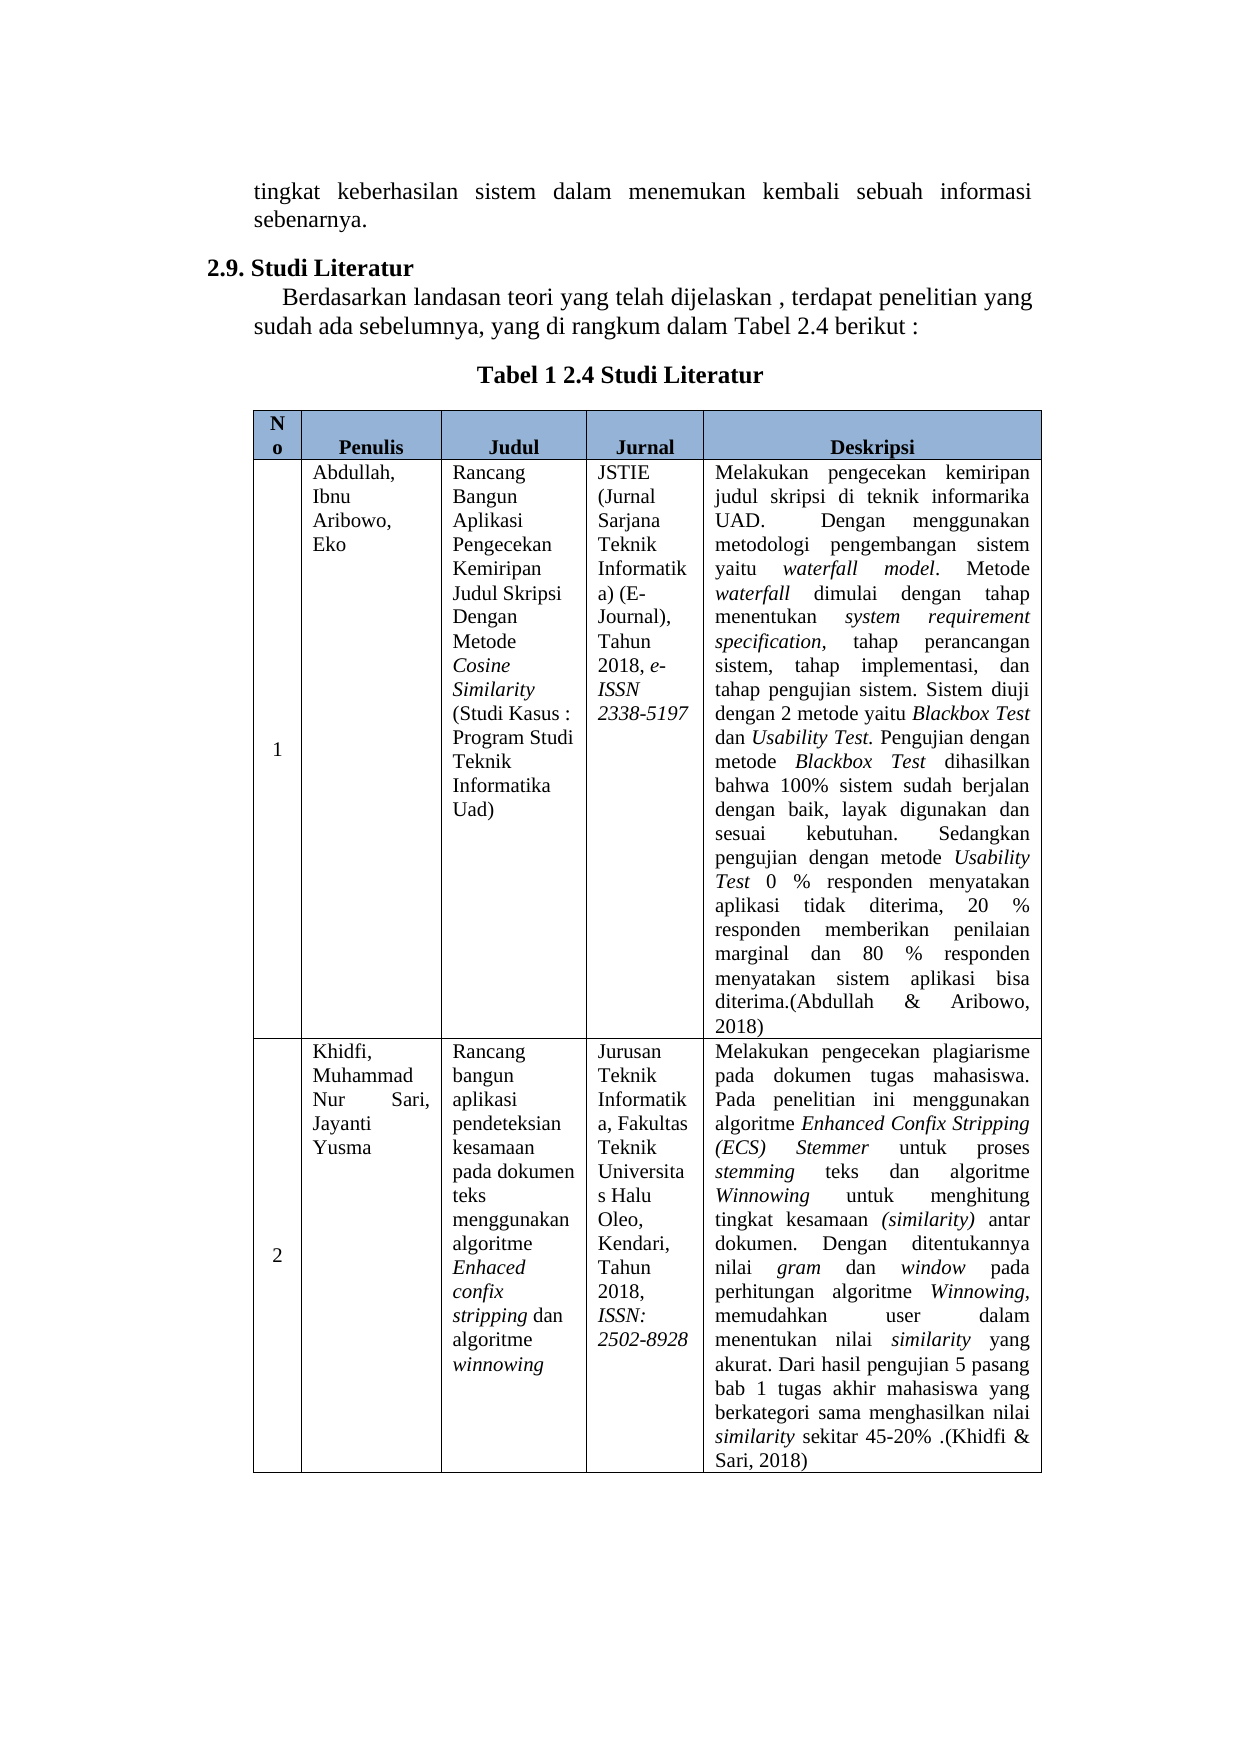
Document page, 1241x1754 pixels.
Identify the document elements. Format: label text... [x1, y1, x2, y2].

table_cell 2 [254, 1039, 301, 1472]
table_header Jurnal [587, 411, 703, 459]
table_cell JSTIE (Jurnal Sarjana Teknik Informatika) (E-Journal), Tahun 2018, e-ISSN 2338-5197 [587, 460, 703, 1038]
table_cell Melakukan pengecekan kemiripan judul skripsi di teknik informarika UAD. Dengan menggunakan metodologi pengembangan sistem yaitu waterfall model. Metode waterfall dimulai dengan tahap menentukan system requirement specification, tahap perancangan sistem, tahap implementasi, dan tahap pengujian sistem. Sistem diuji dengan 2 metode yaitu Blackbox Test dan Usability Test. Pengujian dengan metode Blackbox Test dihasilkan bahwa 100% sistem sudah berjalan dengan baik, layak digunakan dan sesuai kebutuhan. Sedangkan pengujian dengan metode Usability Test 0 % responden menyatakan aplikasi tidak diterima, 20 % responden memberikan penilaian marginal dan 80 % responden menyatakan sistem aplikasi bisa diterima.(Abdullah & Aribowo, 2018) [704, 460, 1041, 1038]
text Berdasarkan landasan teori yang telah dijelaskan , terdapat penelitian yang sudah ada sebelumnya, yang di rangkum dalam Tabel 2.4 berikut : [254, 282, 1033, 339]
table_header Deskripsi [704, 411, 1041, 459]
subtitle 2.9. Studi Literatur [207, 253, 1033, 282]
table_header Penulis [302, 411, 441, 459]
table_cell 1 [254, 460, 301, 1038]
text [254, 177, 1033, 232]
table_header Judul [442, 411, 586, 459]
table_header No [254, 411, 301, 459]
table_cell Rancang Bangun Aplikasi Pengecekan Kemiripan Judul Skripsi Dengan Metode Cosine Similarity (Studi Kasus : Program Studi Teknik Informatika Uad) [442, 460, 586, 1038]
table_cell Jurusan Teknik Informatika, Fakultas Teknik Universitas Halu Oleo, Kendari, Tahun 2018, ISSN: 2502-8928 [587, 1039, 703, 1472]
table_cell Khidfi, Muhammad Nur Sari, Jayanti Yusma [302, 1039, 441, 1472]
table_cell Rancang bangun aplikasi pendeteksian kesamaan pada dokumen teks menggunakan algoritme Enhaced confix stripping dan algoritme winnowing [442, 1039, 586, 1472]
table_cell Abdullah, Ibnu Aribowo, Eko [302, 460, 441, 1038]
table_cell Melakukan pengecekan plagiarisme pada dokumen tugas mahasiswa. Pada penelitian ini menggunakan algoritme Enhanced Confix Stripping (ECS) Stemmer untuk proses stemming teks dan algoritme Winnowing untuk menghitung tingkat kesamaan (similarity) antar dokumen. Dengan ditentukannya nilai gram dan window pada perhitungan algoritme Winnowing, memudahkan user dalam menentukan nilai similarity yang akurat. Dari hasil pengujian 5 pasang bab 1 tugas akhir mahasiswa yang berkategori sama menghasilkan nilai similarity sekitar 45-20% .(Khidfi & Sari, 2018) [704, 1039, 1041, 1472]
